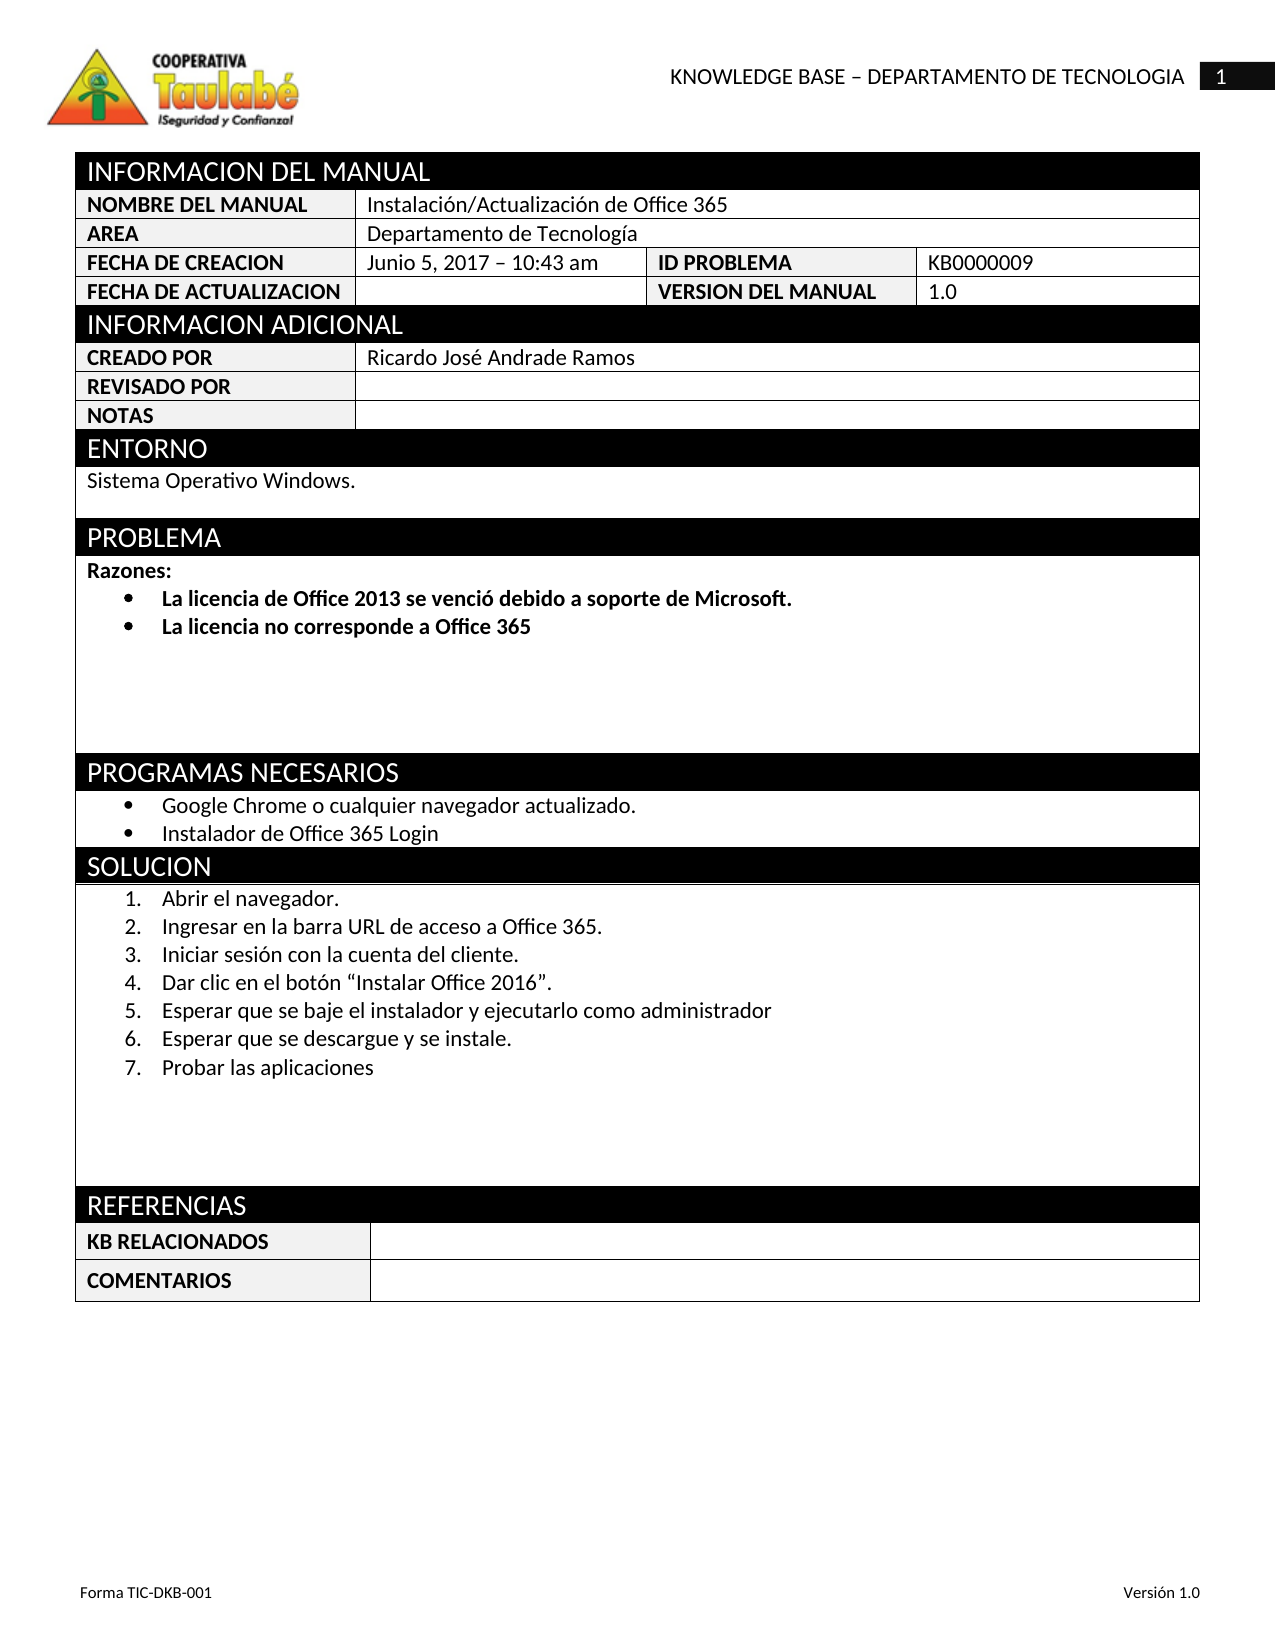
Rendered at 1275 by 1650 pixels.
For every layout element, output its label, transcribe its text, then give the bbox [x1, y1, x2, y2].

table_cell [371, 1260, 1199, 1301]
table_cell [371, 1223, 1199, 1259]
table_cell FECHA DE ACTUALIZACION [76, 277, 355, 305]
table_cell ID PROBLEMA [647, 248, 916, 276]
table_cell Abrir el navegador. Ingresar en la barra URL de acceso a Office 365. Iniciar sesión con la cuenta del cliente. Dar clic en el botón “Instalar Office 2016”. Esperar que se baje el instalador y ejecutarlo como administrador Esperar que se descargue y se instale. Probar las aplicaciones [76, 885, 1199, 1186]
table_cell PROGRAMAS NECESARIOS [76, 754, 1199, 790]
table_cell [356, 372, 1199, 400]
table_cell [356, 401, 1199, 429]
table_cell REFERENCIAS [76, 1187, 1199, 1222]
table_cell Departamento de Tecnología [356, 219, 1199, 247]
table_cell REVISADO POR [76, 372, 355, 400]
table_cell COMENTARIOS [76, 1260, 370, 1301]
table_cell SOLUCION [76, 848, 1199, 883]
table_cell INFORMACION ADICIONAL [76, 306, 1199, 342]
table_cell Google Chrome o cualquier navegador actualizado. Instalador de Office 365 Login [76, 791, 1199, 847]
table_cell NOTAS [76, 401, 355, 429]
table_cell [356, 277, 646, 305]
table_cell Razones: La licencia de Office 2013 se venció debido a soporte de Microsoft. La licencia no corresponde a Office 365 [76, 556, 1199, 753]
table_cell ENTORNO [76, 430, 1199, 466]
table_cell NOMBRE DEL MANUAL [76, 190, 355, 218]
table_cell VERSION DEL MANUAL [647, 277, 916, 305]
table_cell KB RELACIONADOS [76, 1223, 370, 1259]
table_cell AREA [76, 219, 355, 247]
table_cell CREADO POR [76, 343, 355, 371]
table_cell Junio 5, 2017 – 10:43 am [356, 248, 646, 276]
table_cell FECHA DE CREACION [76, 248, 355, 276]
table_cell PROBLEMA [76, 519, 1199, 555]
table_header INFORMACION DEL MANUAL [76, 153, 1199, 189]
table_cell Instalación/Actualización de Office 365 [356, 190, 1199, 218]
table_cell Sistema Operativo Windows. [76, 467, 1199, 518]
table_cell 1.0 [917, 277, 1199, 305]
picture [43, 40, 305, 137]
table_cell Ricardo José Andrade Ramos [356, 343, 1199, 371]
table_cell KB0000009 [917, 248, 1199, 276]
